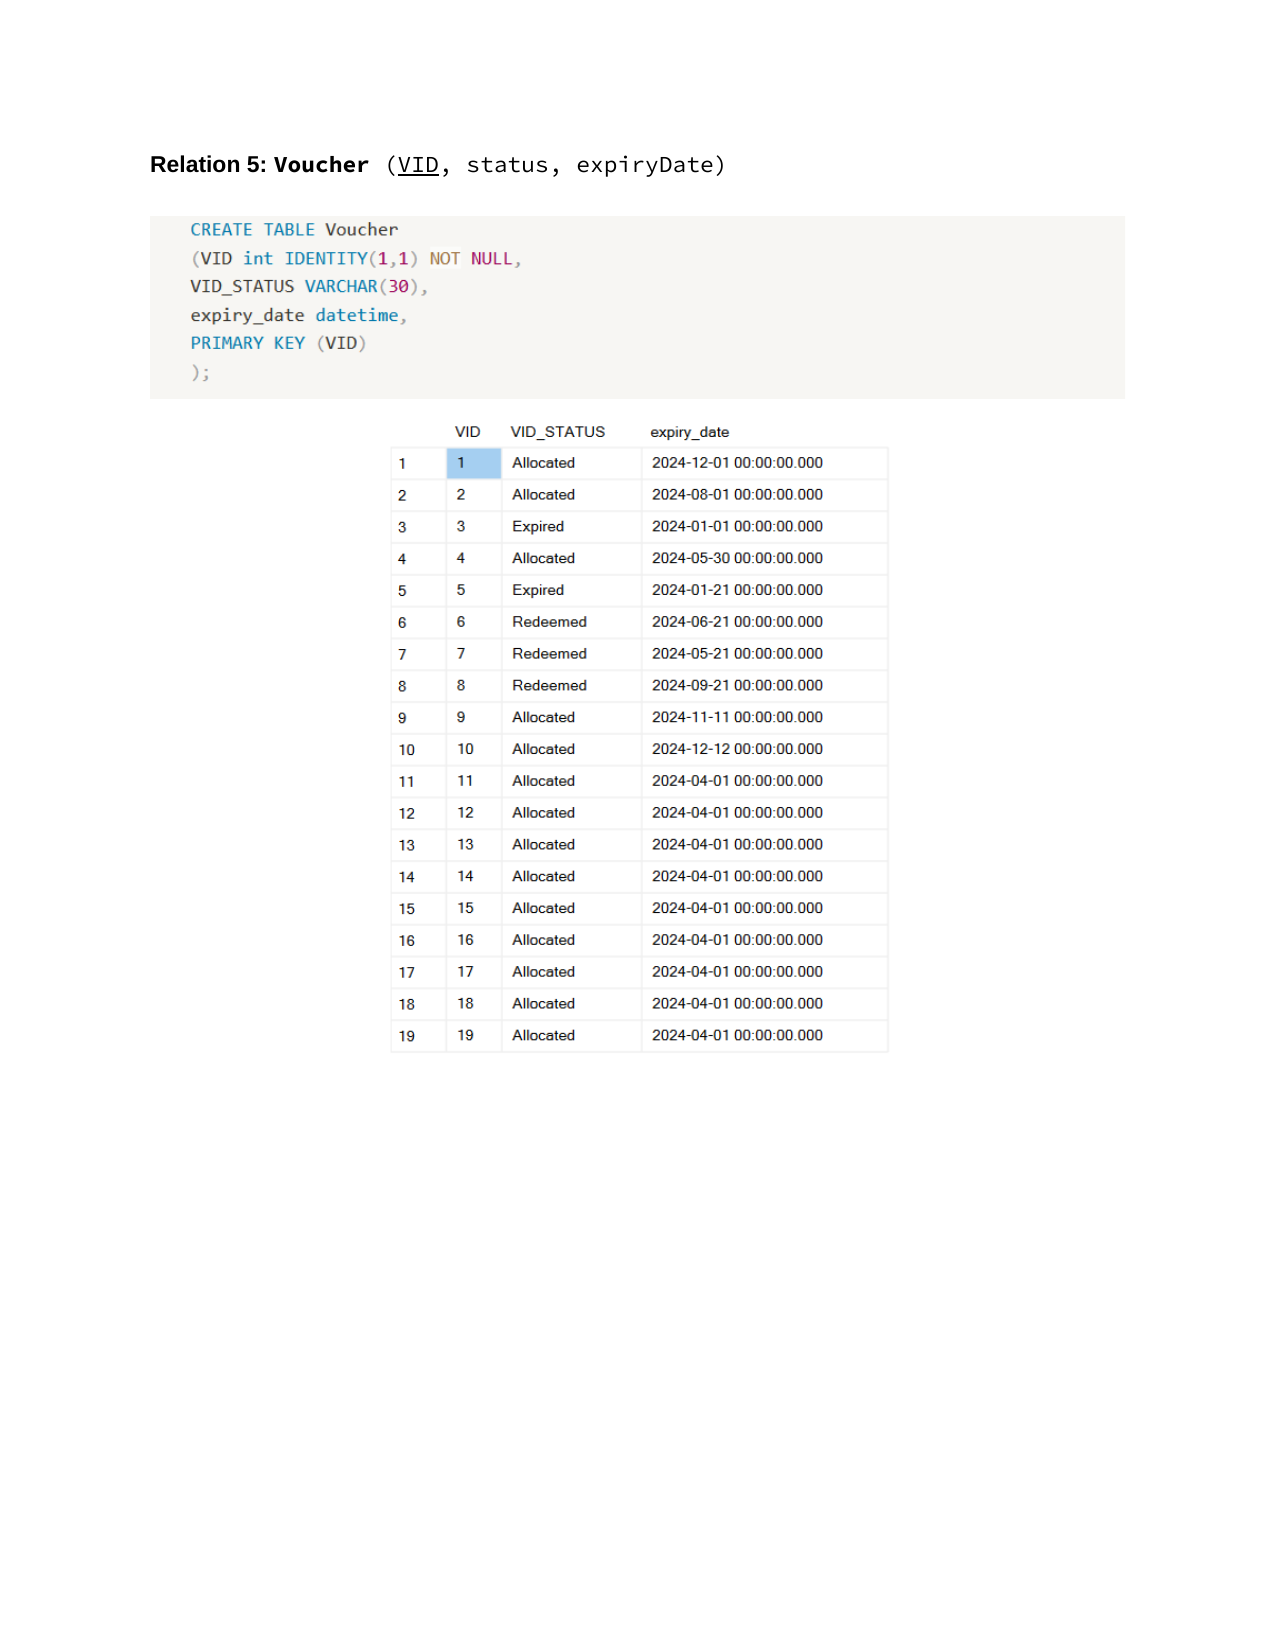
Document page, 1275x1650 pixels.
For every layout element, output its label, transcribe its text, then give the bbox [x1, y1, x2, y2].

text Relation 5: Voucher (VID, status, expiryDate) [150, 150, 1125, 179]
picture [237, 402, 1038, 1105]
picture [150, 216, 1125, 399]
